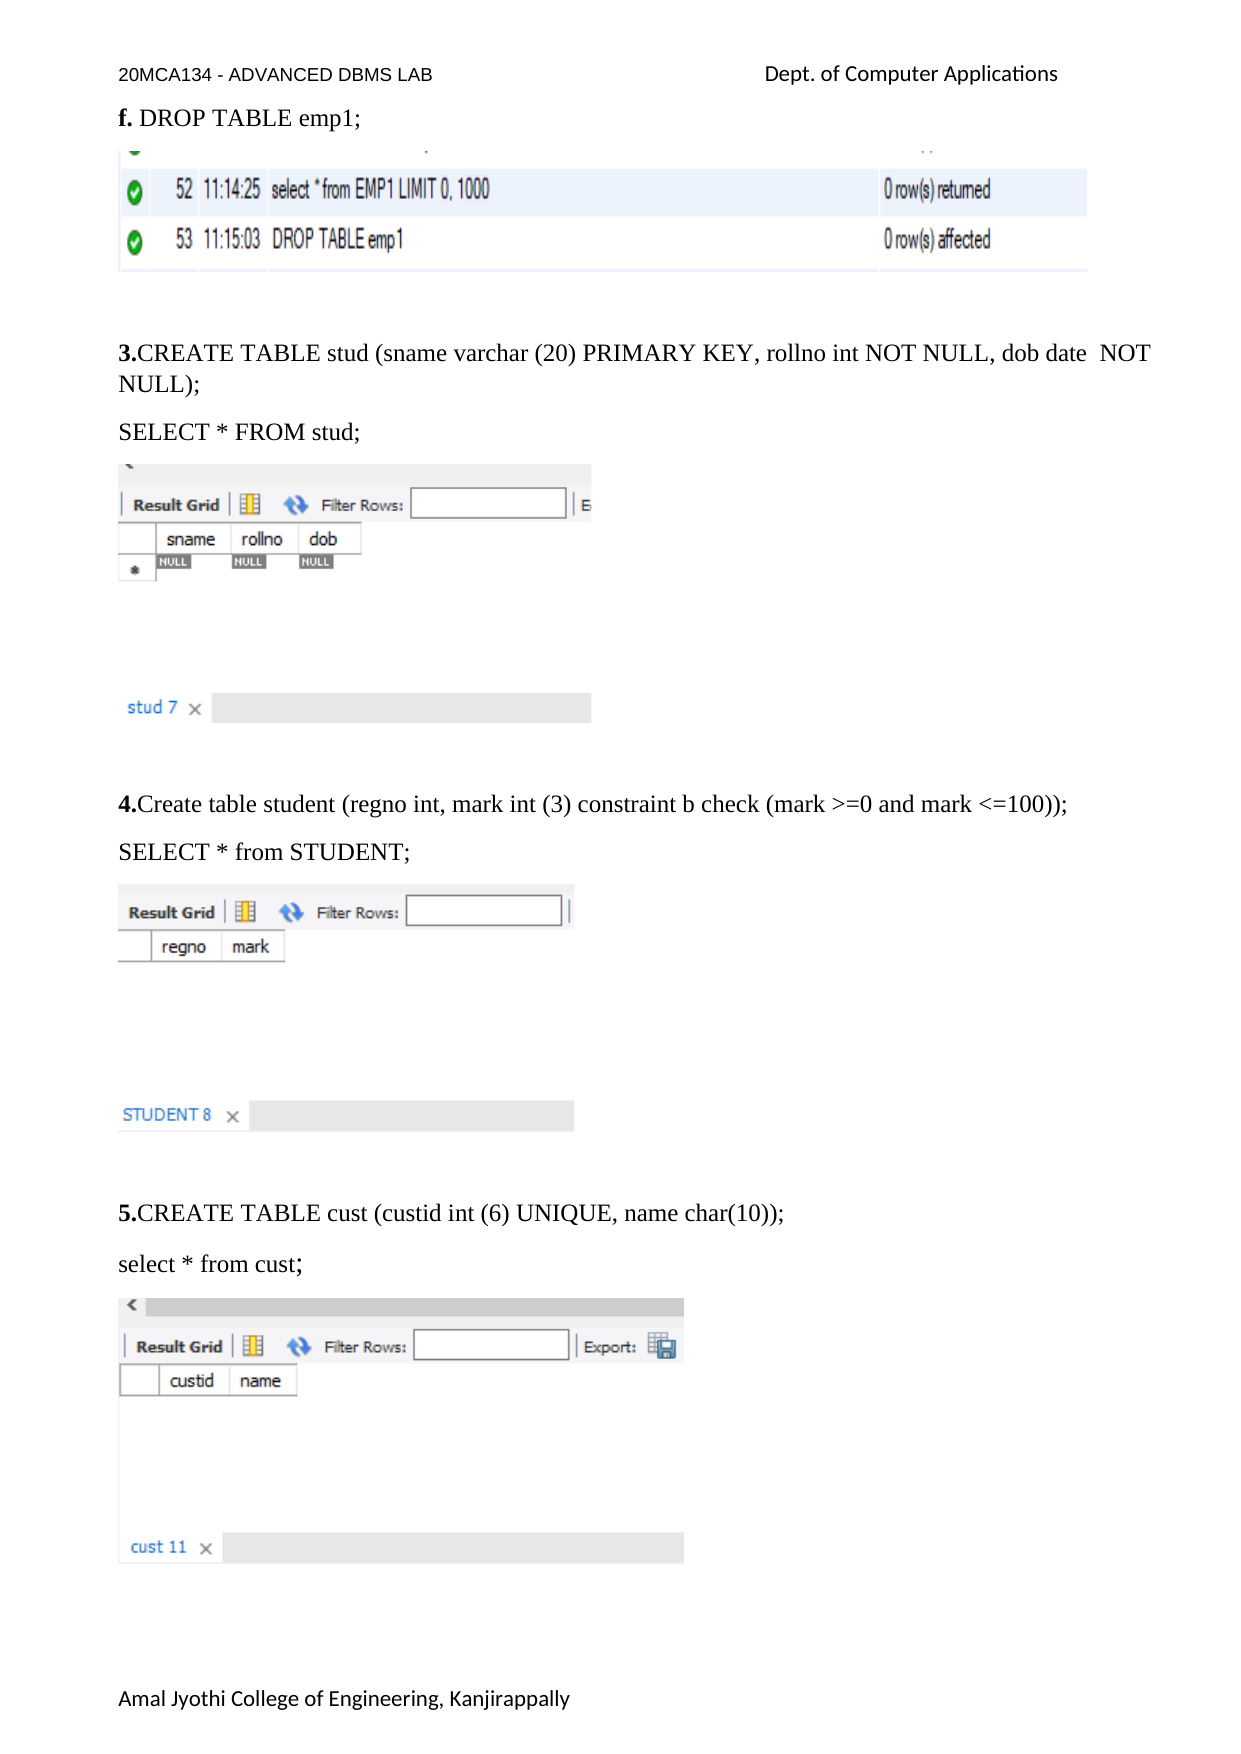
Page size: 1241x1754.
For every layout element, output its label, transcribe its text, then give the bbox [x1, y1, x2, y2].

picture [118, 884, 575, 1132]
text f. DROP TABLE emp1; [118, 103, 1167, 132]
text SELECT * from STUDENT; [118, 837, 1167, 865]
text SELECT * FROM stud; [118, 417, 1167, 446]
text select * from cust; [118, 1245, 1167, 1279]
text 5.CREATE TABLE cust (custid int (6) UNIQUE, name char(10)); [118, 1198, 1167, 1226]
text 4.Create table student (regno int, mark int (3) constraint b check (mark >=0 and mark <=100)); [118, 789, 1167, 818]
picture [118, 1298, 684, 1564]
picture [118, 151, 1088, 272]
picture [118, 464, 592, 723]
text 3.CREATE TABLE stud (sname varchar (20) PRIMARY KEY, rollno int NOT NULL, dob date NOT NULL); [118, 338, 1167, 398]
